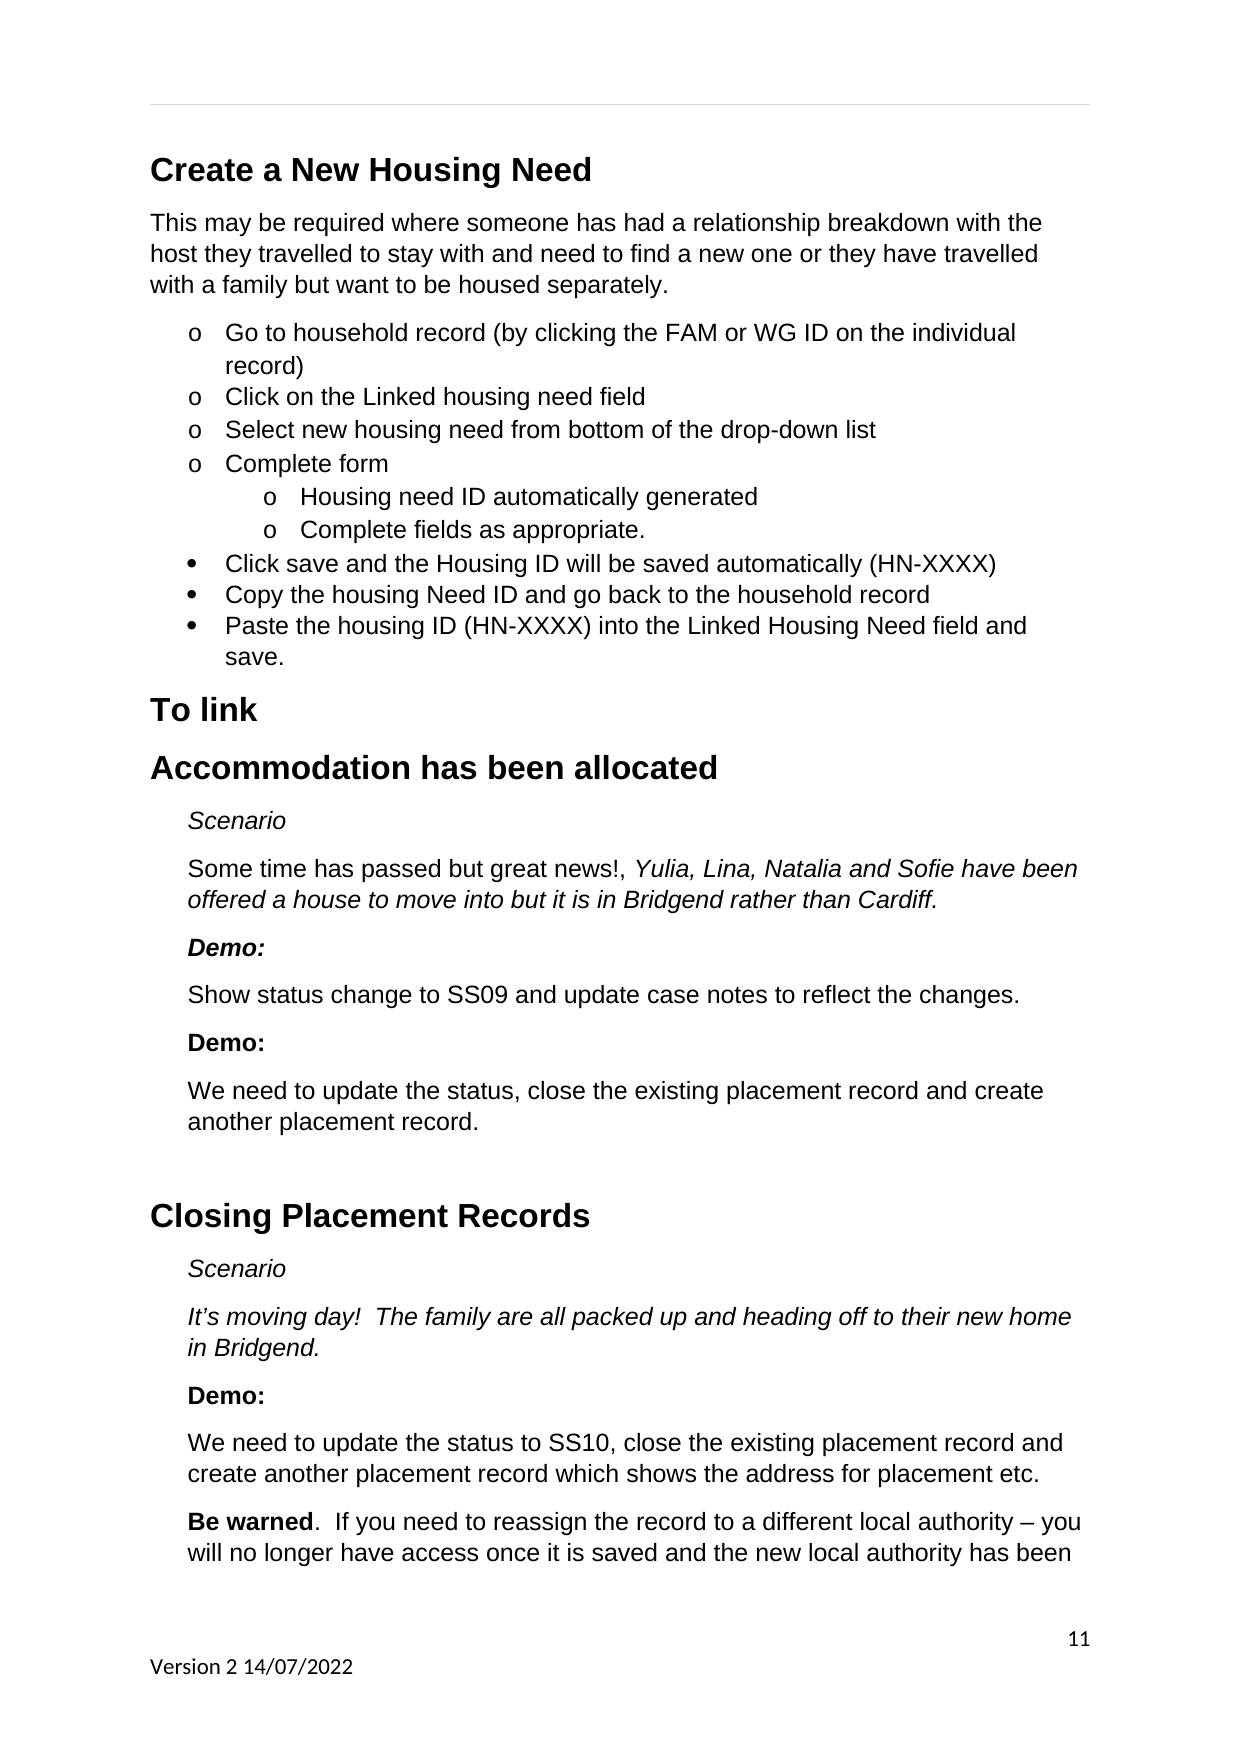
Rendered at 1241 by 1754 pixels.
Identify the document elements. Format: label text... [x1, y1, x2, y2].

text Closing Placement Records [150, 1154, 1090, 1234]
text Accommodation has been allocated [150, 748, 1090, 787]
list Go to household record (by clicking the FAM or WG ID on the individual record) [187, 318, 1090, 380]
text Some time has passed but great news!, Yulia, Lina, Natalia and Sofie have been offered a house to move into but it is in Bridgend rather than Cardiff. [187, 854, 1090, 914]
list Complete form [187, 449, 1090, 480]
text This may be required where someone has had a relationship breakdown with the host they travelled to stay with and need to find a new one or they have travelled with a family but want to be housed separately. [150, 208, 1090, 299]
text Scenario [187, 806, 1090, 835]
list Select new housing need from bottom of the drop-down list [187, 416, 1090, 446]
text Demo: [187, 1028, 1090, 1057]
list Click on the Linked housing need field [187, 382, 1090, 413]
list Copy the housing Need ID and go back to the household record [187, 580, 1090, 609]
text Demo: [187, 1381, 1090, 1409]
list Create a New Housing Need [150, 150, 1090, 188]
list Housing need ID automatically generated [262, 482, 1090, 513]
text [187, 1507, 1090, 1567]
list Paste the housing ID (HN-XXXX) into the Linked Housing Need field and save. [187, 611, 1090, 671]
text Demo: [187, 933, 1090, 961]
list Complete fields as appropriate. [262, 516, 1090, 546]
text We need to update the status, close the existing placement record and create another placement record. [187, 1076, 1090, 1136]
text Show status change to SS09 and update case notes to reflect the changes. [187, 980, 1090, 1009]
text Scenario [187, 1254, 1090, 1283]
text We need to update the status to SS10, close the existing placement record and create another placement record which shows the address for placement etc. [187, 1428, 1090, 1488]
list Click save and the Housing ID will be saved automatically (HN-XXXX) [187, 549, 1090, 578]
text To link [150, 690, 1090, 728]
text It’s moving day! The family are all packed up and heading off to their new home in Bridgend. [187, 1302, 1090, 1362]
